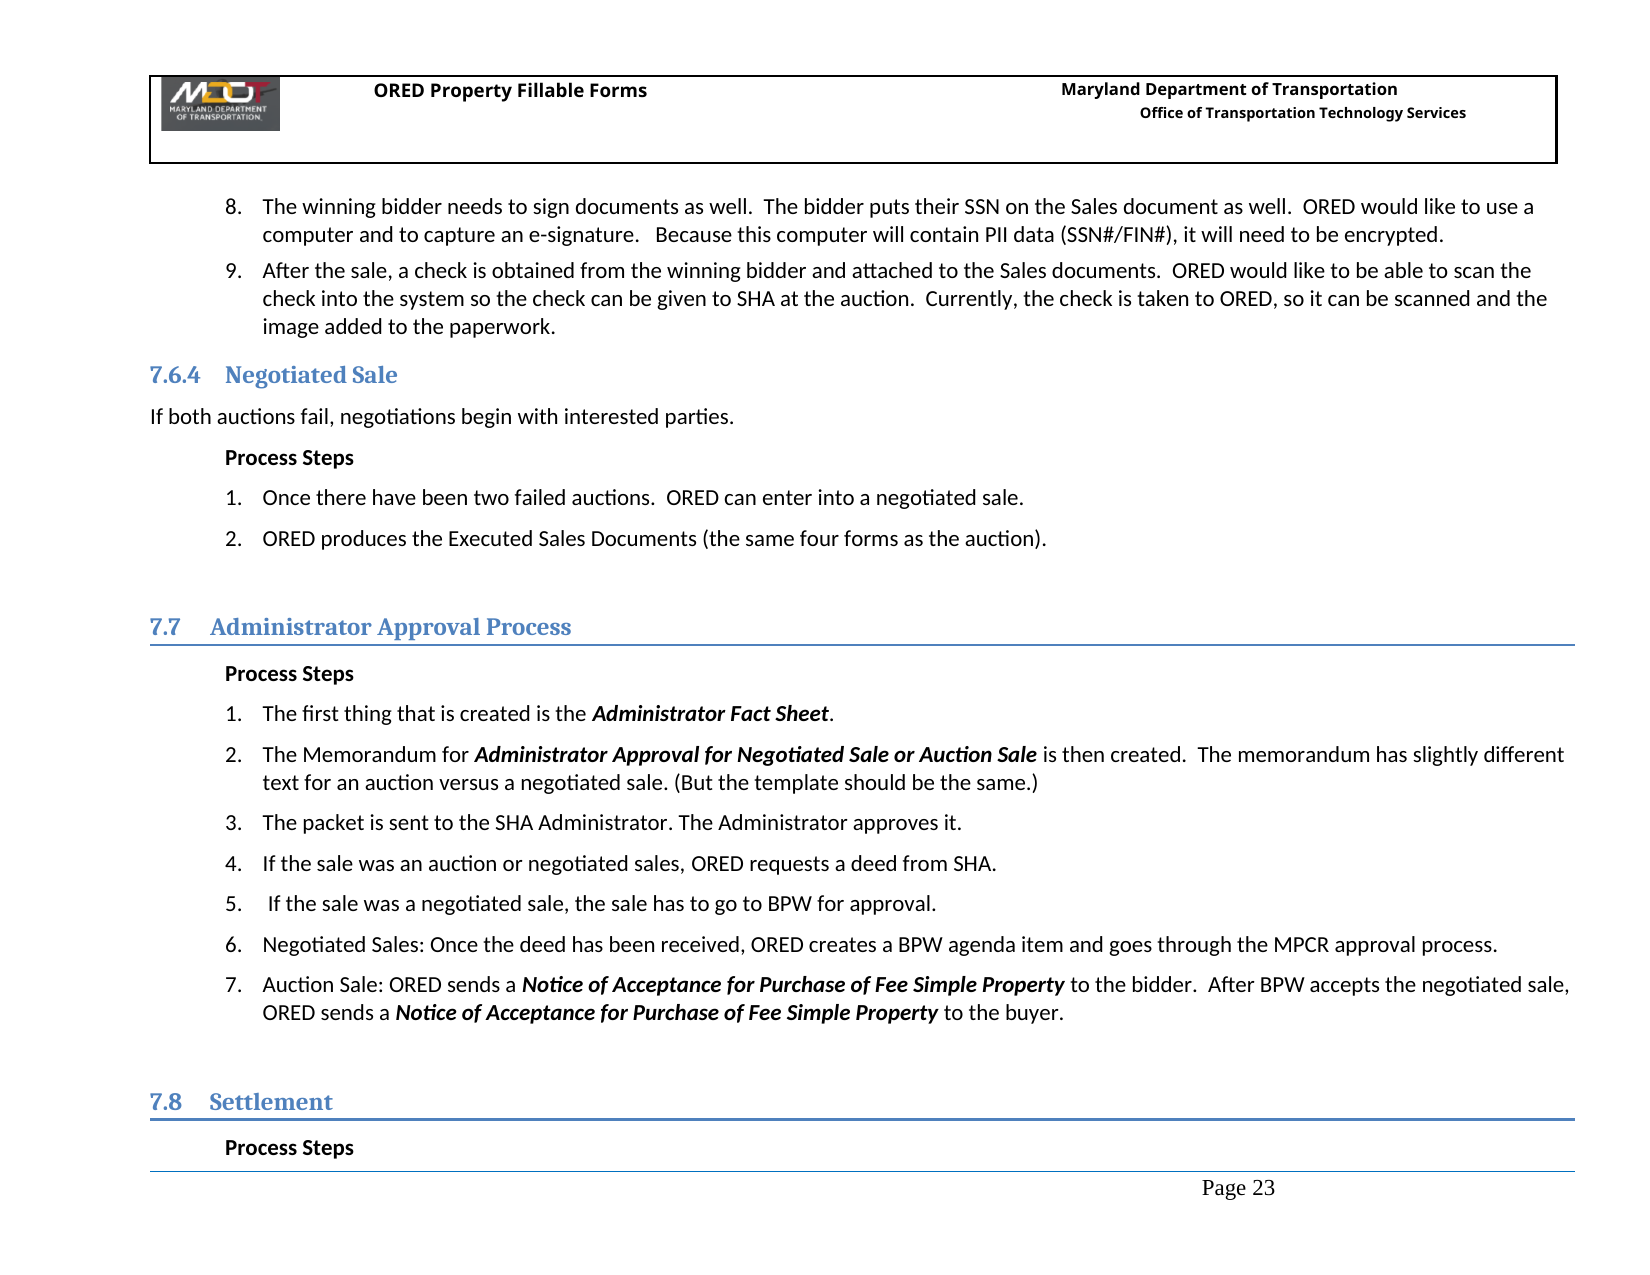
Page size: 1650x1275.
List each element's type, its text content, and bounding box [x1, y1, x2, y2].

list If the sale was an auction or negotiated sales, ORED requests a deed from SHA. [225, 849, 1575, 877]
list After the sale, a check is obtained from the winning bidder and attached to the Sales documents. ORED would like to be able to scan the check into the system so the check can be given to SHA at the auction. Currently, the check is taken to ORED, so it can be scanned and the image added to the paperwork. [225, 256, 1575, 340]
subtitle Negotiated Sale [150, 361, 1575, 390]
list The packet is sent to the SHA Administrator. The Administrator approves it. [225, 808, 1575, 836]
list The Memorandum for Administrator Approval for Negotiated Sale or Auction Sale is then created. The memorandum has slightly different text for an auction versus a negotiated sale. (But the template should be the same.) [225, 740, 1575, 796]
text Process Steps [225, 443, 1575, 471]
list ORED produces the Executed Sales Documents (the same four forms as the auction). [225, 524, 1575, 552]
list Negotiated Sales: Once the deed has been received, ORED creates a BPW agenda item and goes through the MPCR approval process. [225, 930, 1575, 958]
list The first thing that is created is the Administrator Fact Sheet. [225, 699, 1575, 727]
list If the sale was a negotiated sale, the sale has to go to BPW for approval. [225, 889, 1575, 917]
list Auction Sale: ORED sends a Notice of Acceptance for Purchase of Fee Simple Property to the bidder. After BPW accepts the negotiated sale, ORED sends a Notice of Acceptance for Purchase of Fee Simple Property to the buyer. [225, 970, 1575, 1026]
text Process Steps [225, 1133, 1575, 1161]
picture [161, 77, 280, 131]
text If both auctions fail, negotiations begin with interested parties. [150, 402, 1575, 430]
subtitle Administrator Approval Process [150, 613, 1575, 644]
list The winning bidder needs to sign documents as well. The bidder puts their SSN on the Sales document as well. ORED would like to use a computer and to capture an e-signature. Because this computer will contain PII data (SSN#/FIN#), it will need to be encrypted. [225, 192, 1575, 248]
subtitle Settlement [150, 1088, 1575, 1118]
text Process Steps [225, 659, 1575, 687]
list Once there have been two failed auctions. ORED can enter into a negotiated sale. [225, 483, 1575, 511]
